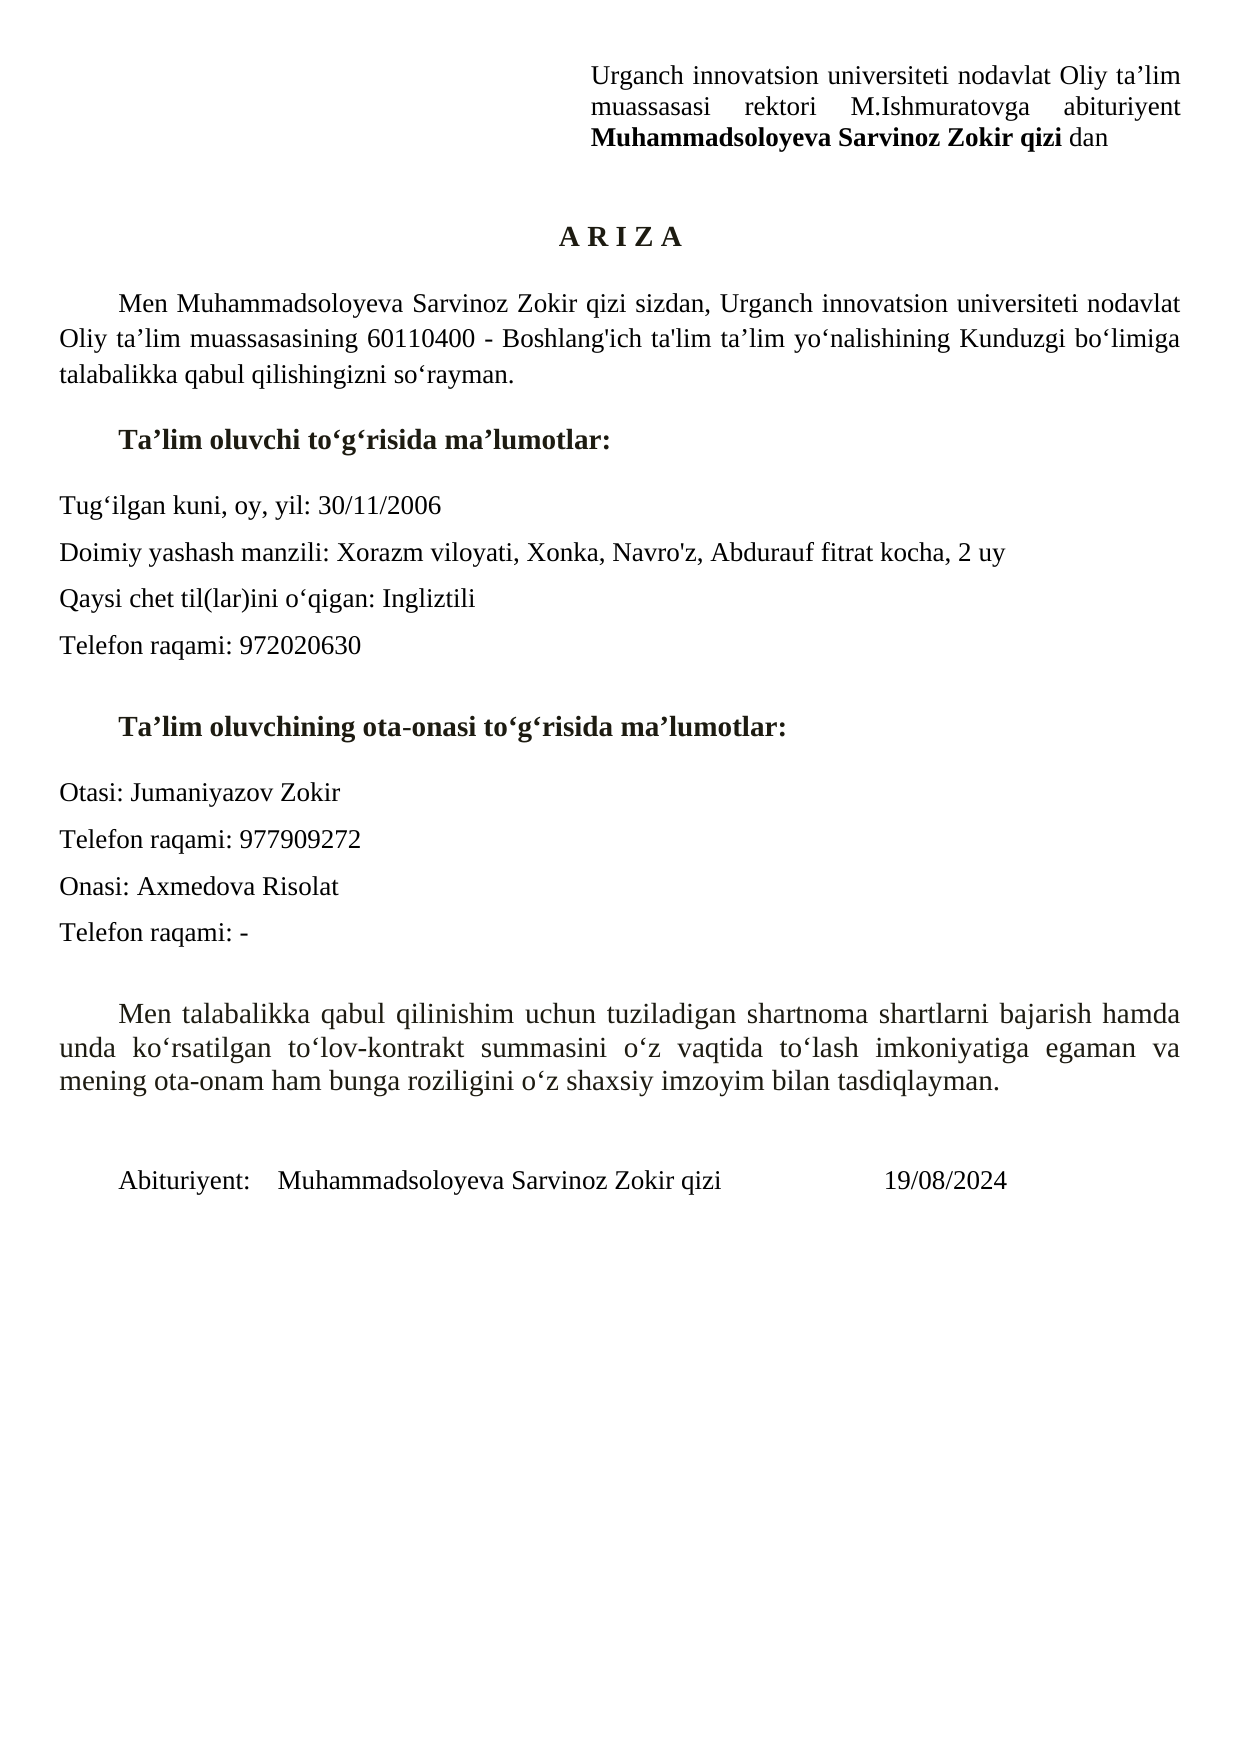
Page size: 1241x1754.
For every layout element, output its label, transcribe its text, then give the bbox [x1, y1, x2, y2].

text Tug‘ilgan kuni, oy, yil: 30/11/2006 [59, 489, 1181, 520]
text Ta’lim oluvchining ota-onasi to‘g‘risida ma’lumotlar: [59, 709, 1181, 743]
text Qaysi chet til(lar)ini o‘qigan: Ingliztili [59, 582, 1181, 613]
text Urganch innovatsion universiteti nodavlat Oliy ta’lim muassasasi rektori M.Ishmuratovga abituriyent Muhammadsoloyeva Sarvinoz Zokir qizi dan [591, 59, 1181, 152]
text Onasi: Axmedova Risolat [59, 869, 1181, 901]
text Ta’lim oluvchi to‘g‘risida ma’lumotlar: [59, 422, 1181, 455]
text Telefon raqami: 972020630 [59, 629, 1181, 660]
text Otasi: Jumaniyazov Zokir [59, 776, 1181, 807]
text A R I Z A [59, 219, 1181, 253]
text Men talabalikka qabul qilinishim uchun tuziladigan shartnoma shartlarni bajarish hamda unda ko‘rsatilgan to‘lov-kontrakt summasini o‘z vaqtida to‘lash imkoniyatiga egaman va mening ota-onam ham bunga roziligini oʻz shaxsiy imzoyim bilan tasdiqlayman. [59, 996, 1181, 1097]
text Telefon raqami: - [59, 916, 1181, 947]
text Abituriyent: Muhammadsoloyeva Sarvinoz Zokir qizi 19/08/2024 [59, 1164, 1181, 1195]
text Telefon raqami: 977909272 [59, 823, 1181, 854]
text Men Muhammadsoloyeva Sarvinoz Zokir qizi sizdan, Urganch innovatsion universiteti nodavlat Oliy ta’lim muassasasining 60110400 - Boshlang'ich ta'lim ta’lim yo‘nalishining Kunduzgi bo‘limiga talabalikka qabul qilishingizni so‘rayman. [59, 287, 1181, 389]
text Doimiy yashash manzili: Xorazm viloyati, Xonka, Navro'z, Abdurauf fitrat kocha, 2 uy [59, 536, 1181, 567]
